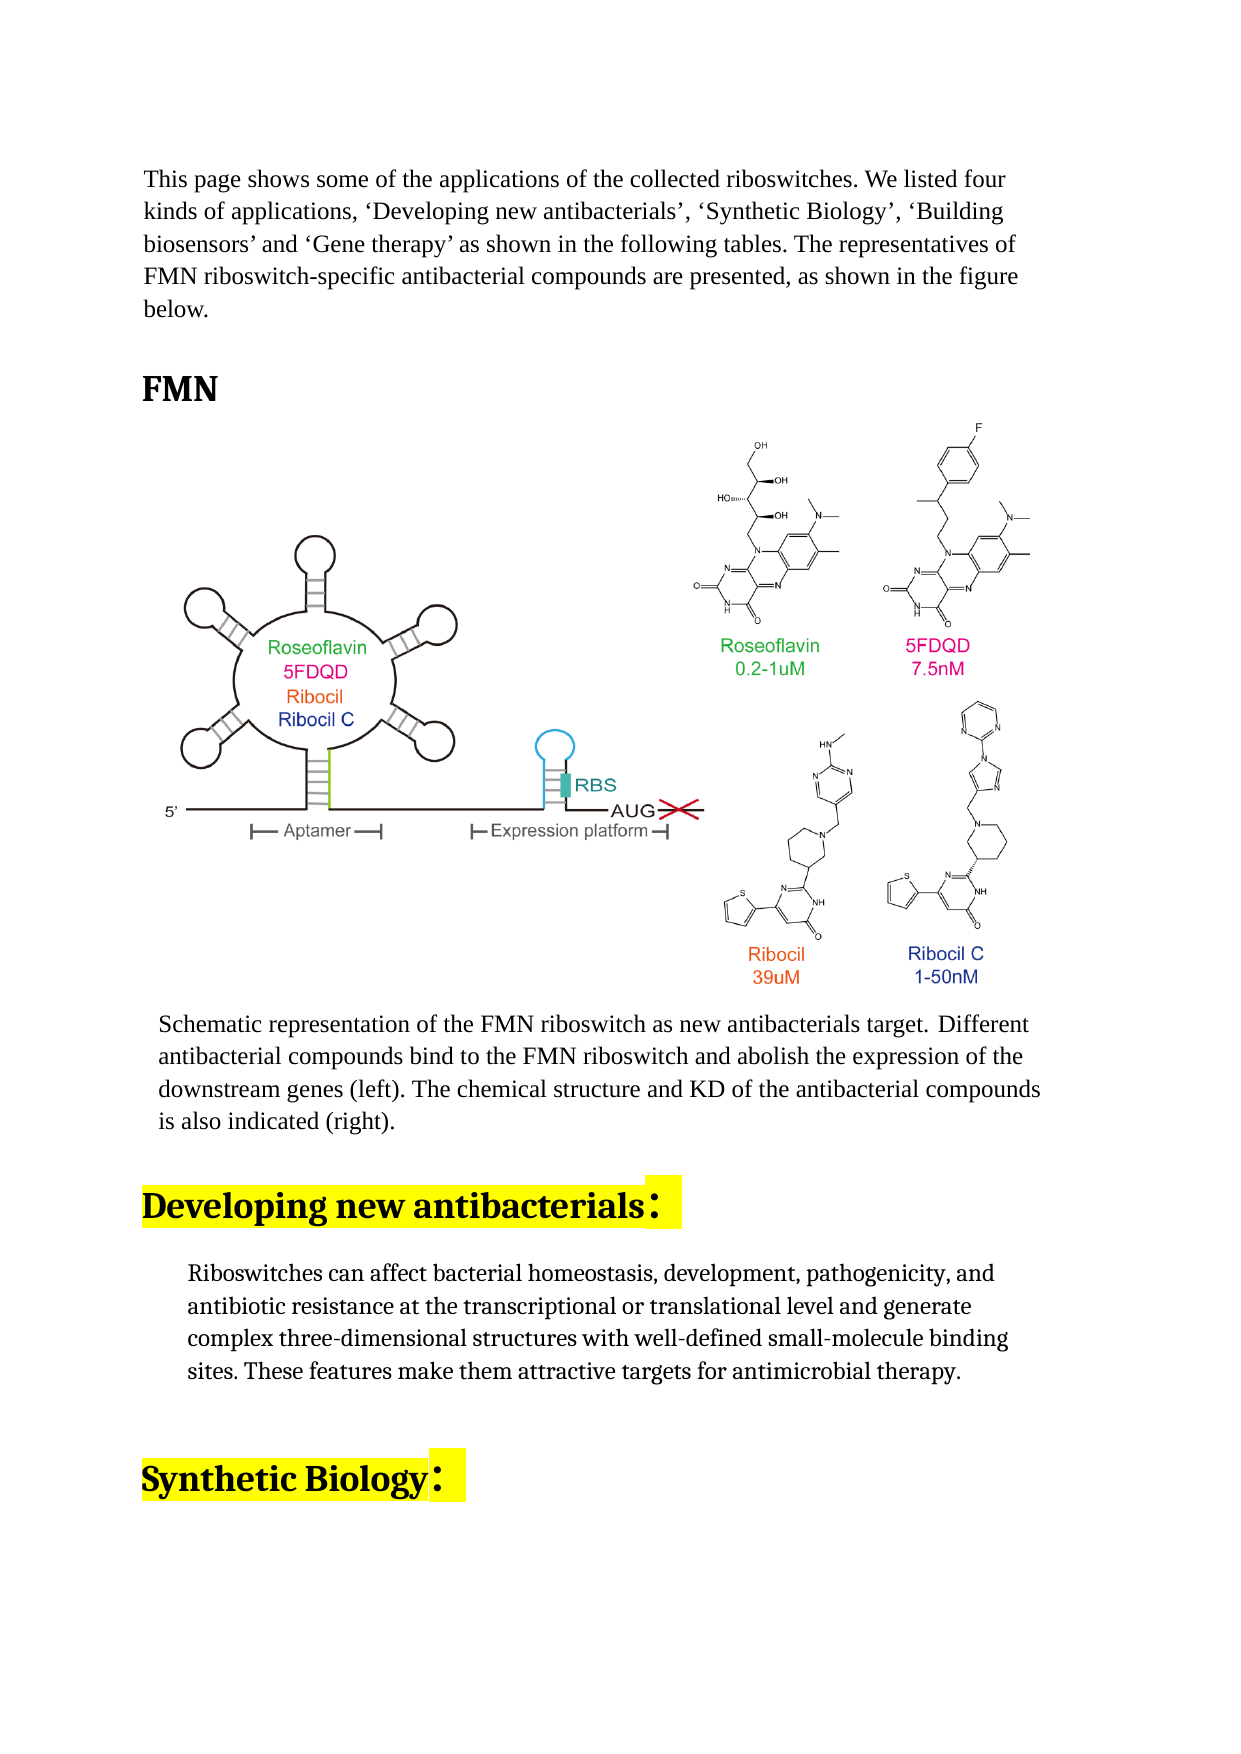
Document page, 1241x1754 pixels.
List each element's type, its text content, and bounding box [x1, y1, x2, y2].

text Schematic representation of the FMN riboswitch as new antibacterials target. Different antibacterial compounds bind to the FMN riboswitch and abolish the expression of the downstream genes (left). The chemical structure and KD of the antibacterial compounds is also indicated (right). [158, 1007, 1053, 1137]
picture [164, 422, 1030, 990]
text This page shows some of the applications of the collected riboswitches. We listed four kinds of applications, ‘Developing new antibacterials’, ‘Synthetic Biology’, ‘Building biosensors’ and ‘Gene therapy’ as shown in the following tables. The representatives of FMN riboswitch-specific antibacterial compounds are presented, as shown in the figure below. [143, 162, 1053, 324]
text Riboswitches can affect bacterial homeostasis, development, pathogenicity, and antibiotic resistance at the transcriptional or translational level and generate complex three-dimensional structures with well-defined small-molecule binding sites. These features make them attractive targets for antimicrobial therapy. [187, 1257, 1053, 1387]
text Developing new antibacterials： [142, 1169, 1053, 1234]
text Synthetic Biology： [142, 1443, 1053, 1508]
text FMN [142, 357, 1053, 422]
